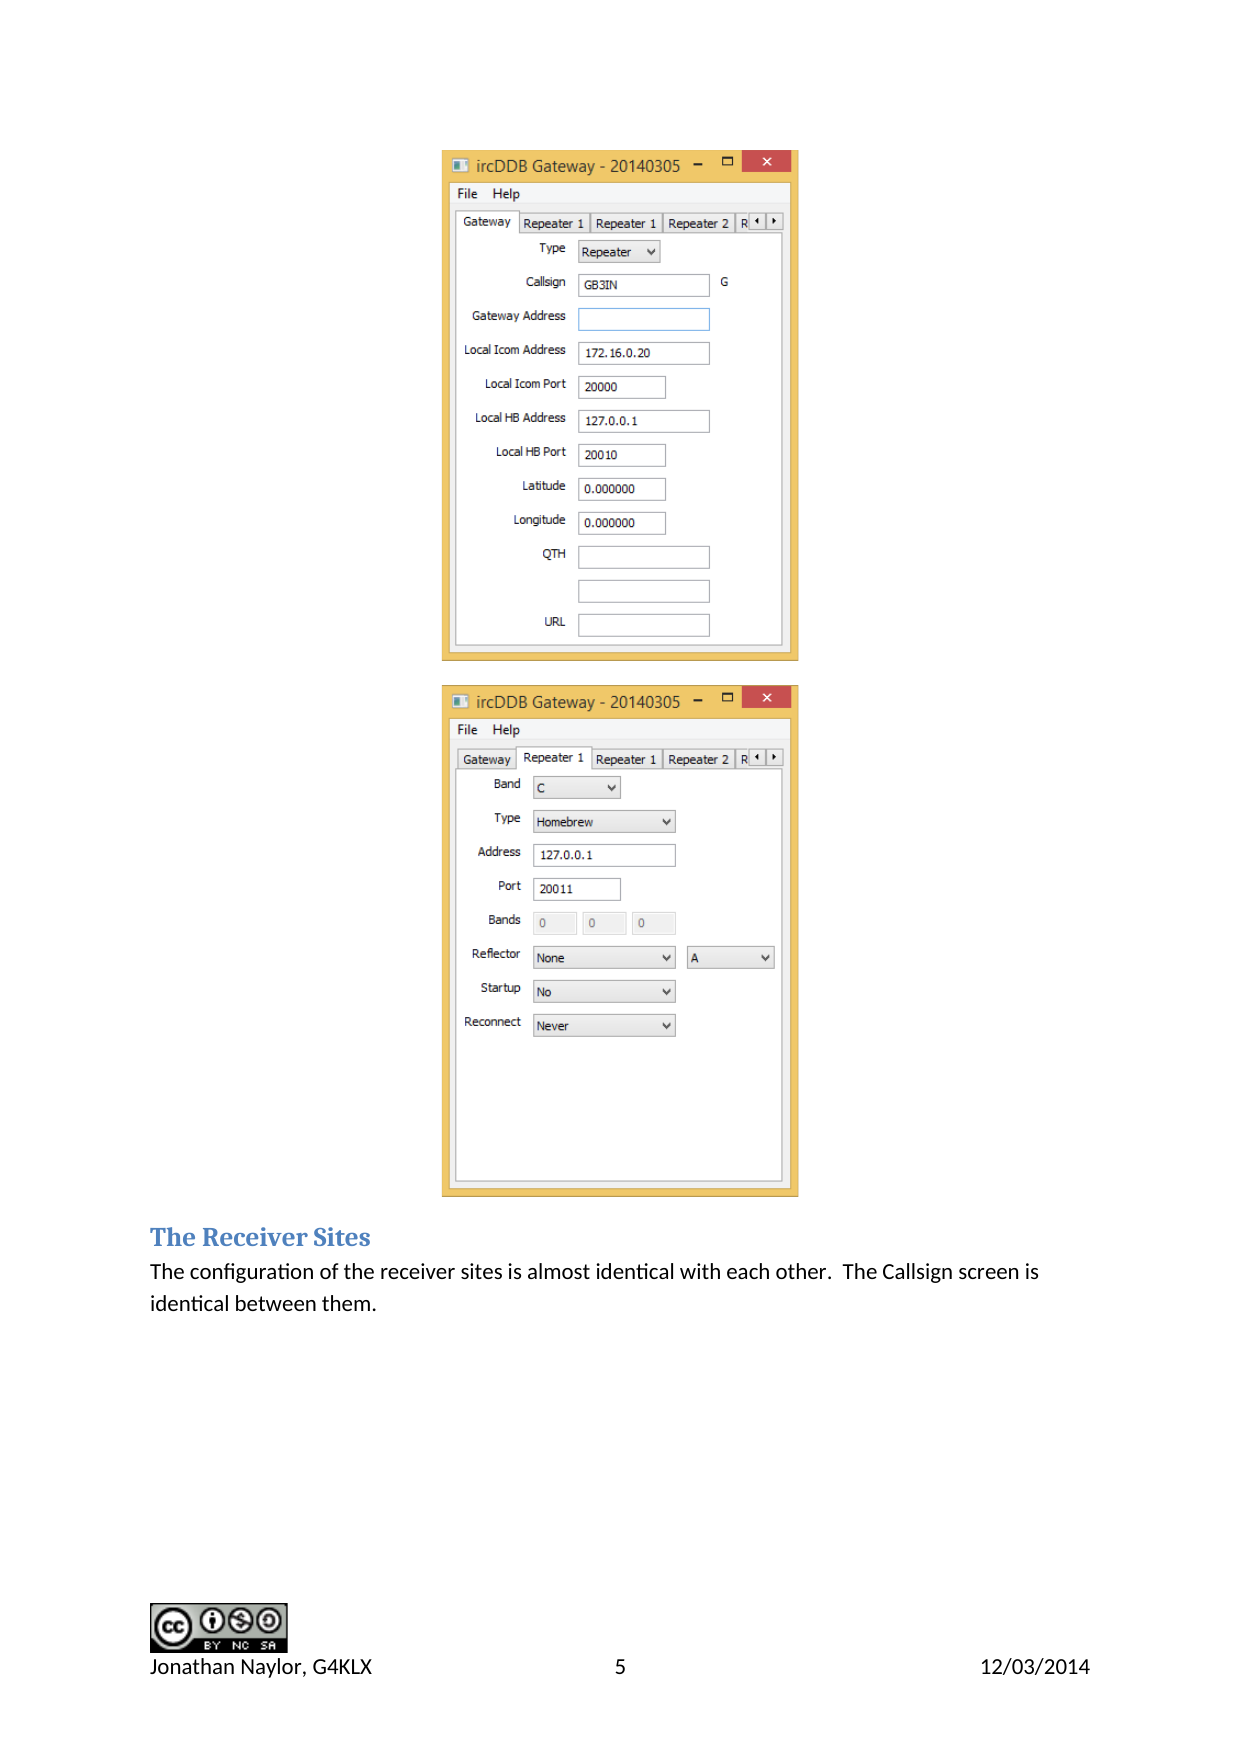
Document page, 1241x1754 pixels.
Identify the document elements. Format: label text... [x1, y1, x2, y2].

picture [441, 150, 799, 661]
picture [441, 685, 799, 1197]
picture [150, 1603, 288, 1653]
subtitle The Receiver Sites [150, 1222, 1090, 1253]
text The configuration of the receiver sites is almost identical with each other. The Callsign screen is identical between them. [150, 1257, 1090, 1318]
